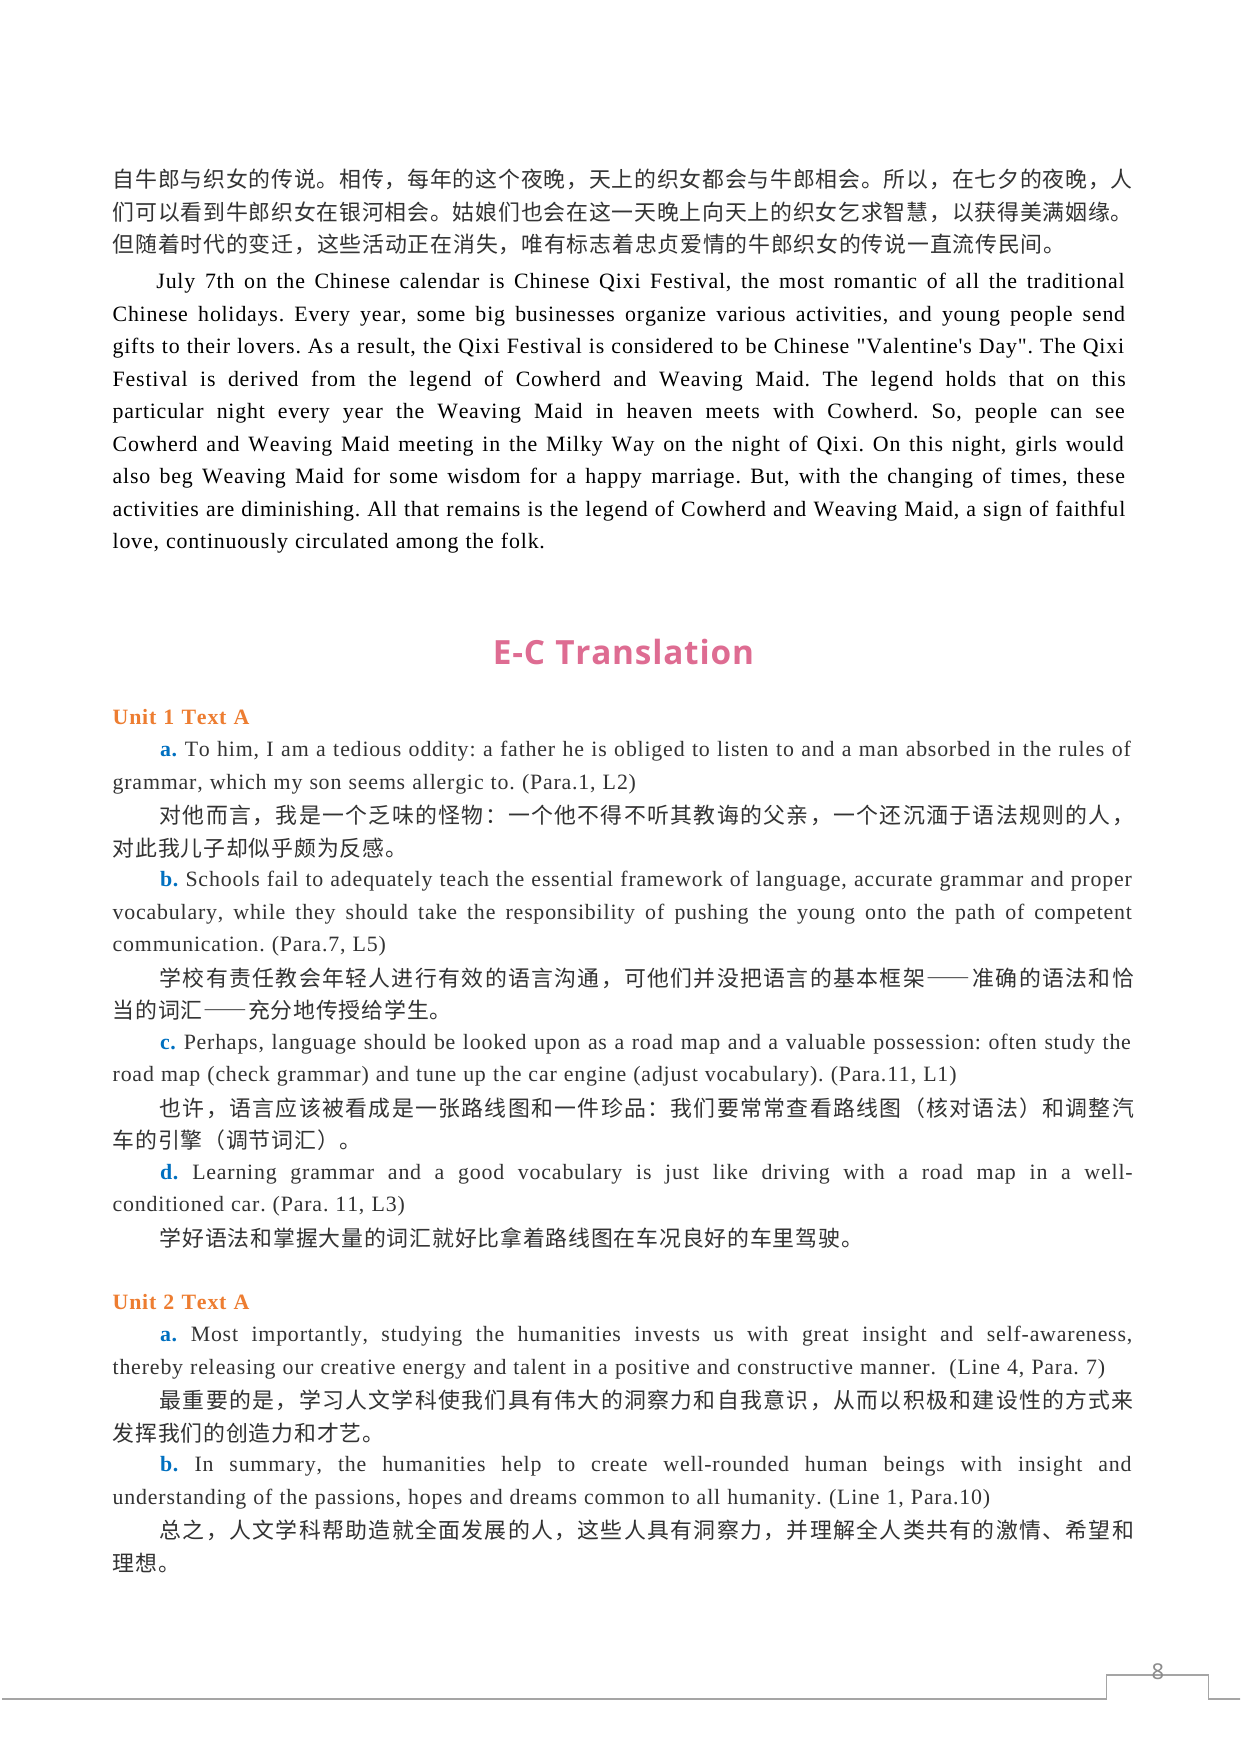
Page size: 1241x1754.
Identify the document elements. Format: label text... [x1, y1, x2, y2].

text a. Most importantly, studying the humanities invests us with great insight and self-awareness, thereby releasing our creative energy and talent in a positive and constructive manner. (Line 4, Para. 7) [112, 1318, 1134, 1383]
text Unit 1 Text A [112, 700, 1134, 733]
text 总之，人文学科帮助造就全面发展的人，这些人具有洞察力，并理解全人类共有的激情、希望和理想。 [112, 1513, 1134, 1578]
text 学校有责任教会年轻人进行有效的语言沟通，可他们并没把语言的基本框架——准确的语法和恰当的词汇——充分地传授给学生。 [112, 960, 1134, 1025]
text b. Schools fail to adequately teach the essential framework of language, accurate grammar and proper vocabulary, while they should take the responsibility of pushing the young onto the path of competent communication. (Para.7, L5) [112, 863, 1134, 960]
text d. Learning grammar and a good vocabulary is just like driving with a road map in a well-conditioned car. (Para. 11, L3) [112, 1155, 1134, 1220]
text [112, 162, 1134, 259]
text 对他而言，我是一个乏味的怪物：一个他不得不听其教诲的父亲，一个还沉湎于语法规则的人，对此我儿子却似乎颇为反感。 [112, 798, 1134, 863]
text July 7th on the Chinese calendar is Chinese Qixi Festival, the most romantic of all the traditional Chinese holidays. Every year, some big businesses organize various activities, and young people send gifts to their lovers. As a result, the Qixi Festival is considered to be Chinese "Valentine's Day". The Qixi Festival is derived from the legend of Cowherd and Weaving Maid. The legend holds that on this particular night every year the Weaving Maid in heaven meets with Cowherd. So, people can see Cowherd and Weaving Maid meeting in the Milky Way on the night of Qixi. On this night, girls would also beg Weaving Maid for some wisdom for a happy marriage. But, with the changing of times, these activities are diminishing. All that remains is the legend of Cowherd and Weaving Maid, a sign of faithful love, continuously circulated among the folk. [112, 265, 1128, 557]
text c. Perhaps, language should be looked upon as a road map and a valuable possession: often study the road map (check grammar) and tune up the car engine (adjust vocabulary). (Para.11, L1) [112, 1025, 1134, 1090]
text b. In summary, the humanities help to create well-rounded human beings with insight and understanding of the passions, hopes and dreams common to all humanity. (Line 1, Para.10) [112, 1448, 1134, 1513]
text a. To him, I am a tedious oddity: a father he is obliged to listen to and a man absorbed in the rules of grammar, which my son seems allergic to. (Para.1, L2) [112, 733, 1134, 798]
text 也许，语言应该被看成是一张路线图和一件珍品：我们要常常查看路线图（核对语法）和调整汽车的引擎（调节词汇）。 [112, 1090, 1134, 1155]
text 学好语法和掌握大量的词汇就好比拿着路线图在车况良好的车里驾驶。 [112, 1220, 1134, 1253]
text E-C Translation [112, 619, 1134, 684]
text Unit 2 Text A [112, 1285, 1134, 1318]
text 最重要的是，学习人文学科使我们具有伟大的洞察力和自我意识，从而以积极和建设性的方式来发挥我们的创造力和才艺。 [112, 1383, 1134, 1448]
